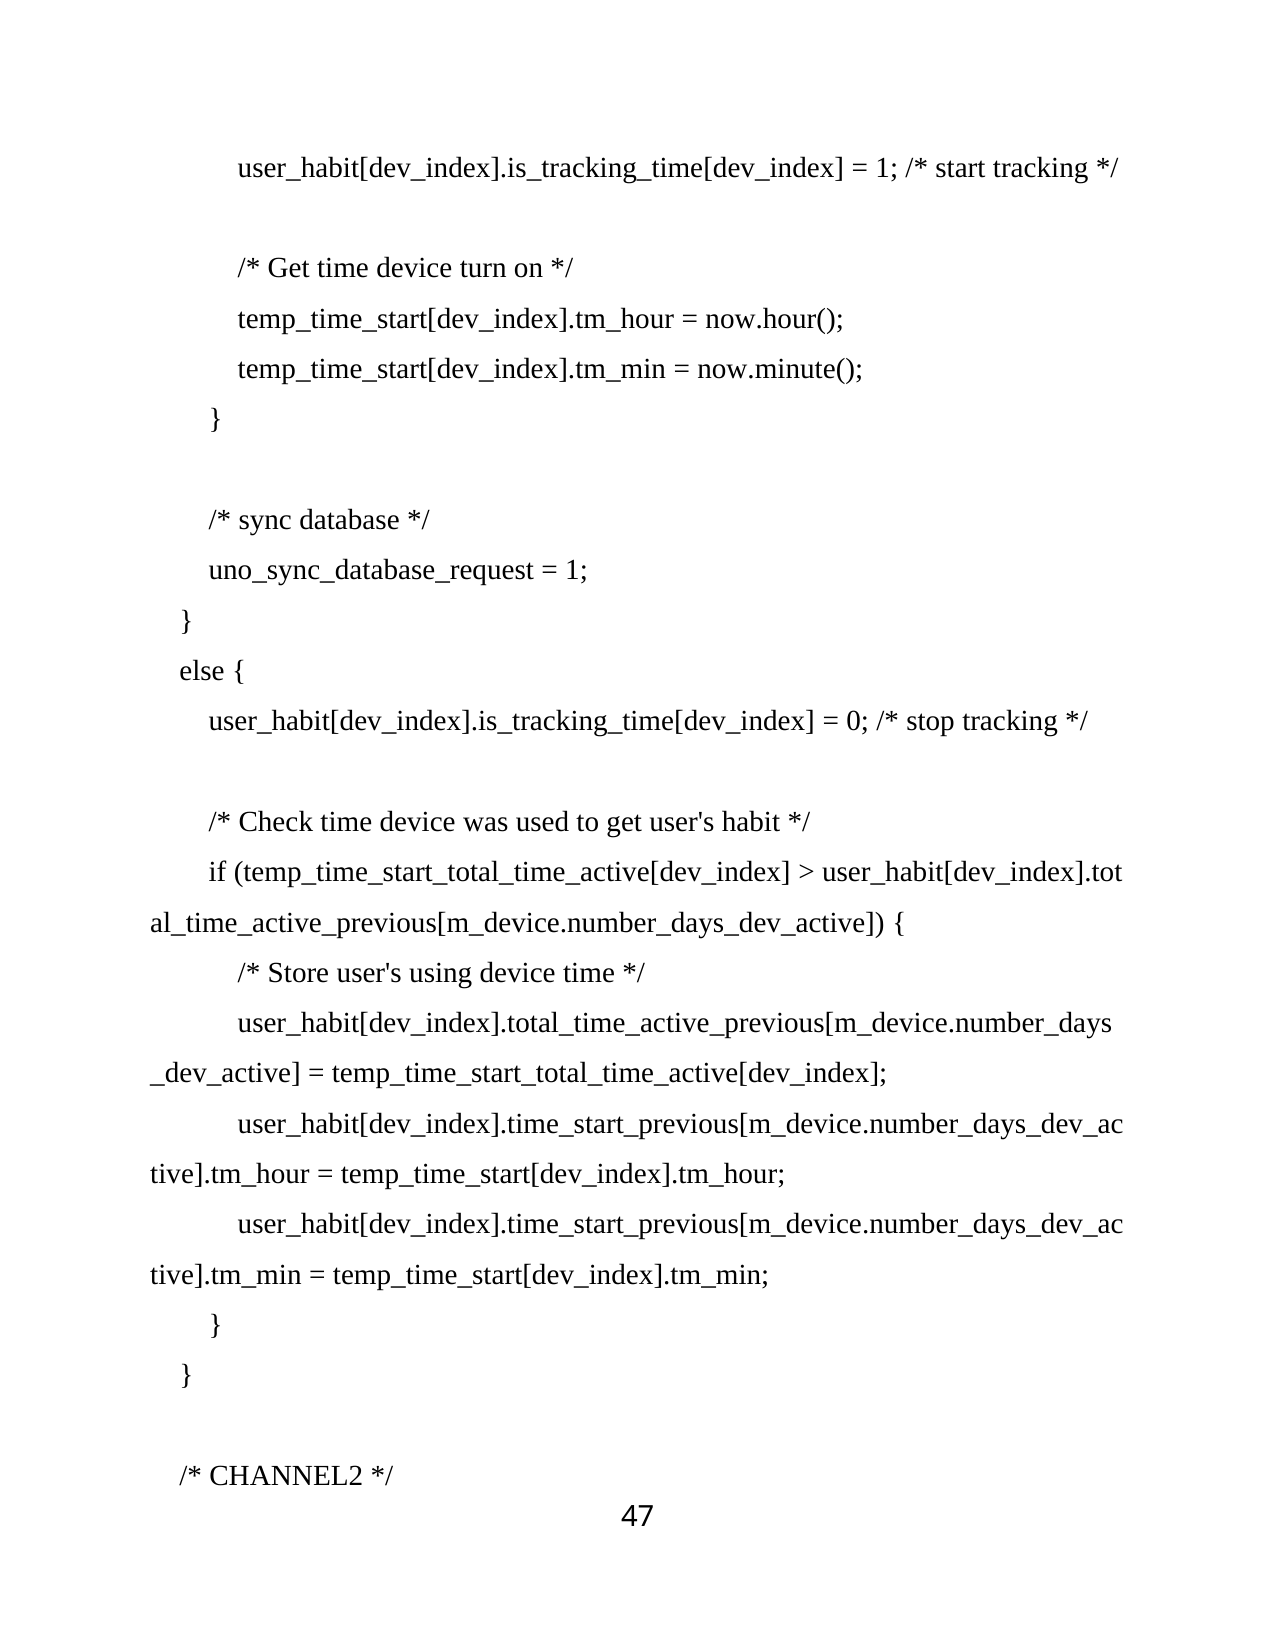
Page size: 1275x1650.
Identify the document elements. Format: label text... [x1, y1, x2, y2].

text /* Get time device turn on */ [150, 251, 1125, 284]
text temp_time_start[dev_index].tm_min = now.minute(); [150, 351, 1125, 385]
text user_habit[dev_index].is_tracking_time[dev_index] = 0; /* stop tracking */ [150, 703, 1125, 737]
text user_habit[dev_index].time_start_previous[m_device.number_days_dev_active].tm_min = temp_time_start[dev_index].tm_min; [150, 1207, 1125, 1290]
text /* Check time device was used to get user's habit */ [150, 804, 1125, 838]
text if (temp_time_start_total_time_active[dev_index] > user_habit[dev_index].total_time_active_previous[m_device.number_days_dev_active]) { [150, 854, 1125, 938]
text /* Store user's using device time */ [150, 955, 1125, 988]
text uno_sync_database_request = 1; [150, 552, 1125, 586]
text } [150, 1307, 1125, 1341]
text } [150, 402, 1125, 435]
text user_habit[dev_index].time_start_previous[m_device.number_days_dev_active].tm_hour = temp_time_start[dev_index].tm_hour; [150, 1106, 1125, 1190]
text user_habit[dev_index].is_tracking_time[dev_index] = 1; /* start tracking */ [150, 150, 1125, 183]
text /* CHANNEL2 */ [150, 1458, 1125, 1492]
text temp_time_start[dev_index].tm_hour = now.hour(); [150, 301, 1125, 334]
text /* sync database */ [150, 502, 1125, 536]
text user_habit[dev_index].total_time_active_previous[m_device.number_days_dev_active] = temp_time_start_total_time_active[dev_index]; [150, 1005, 1125, 1089]
text } [150, 1357, 1125, 1391]
text else { [150, 653, 1125, 687]
text } [150, 603, 1125, 636]
